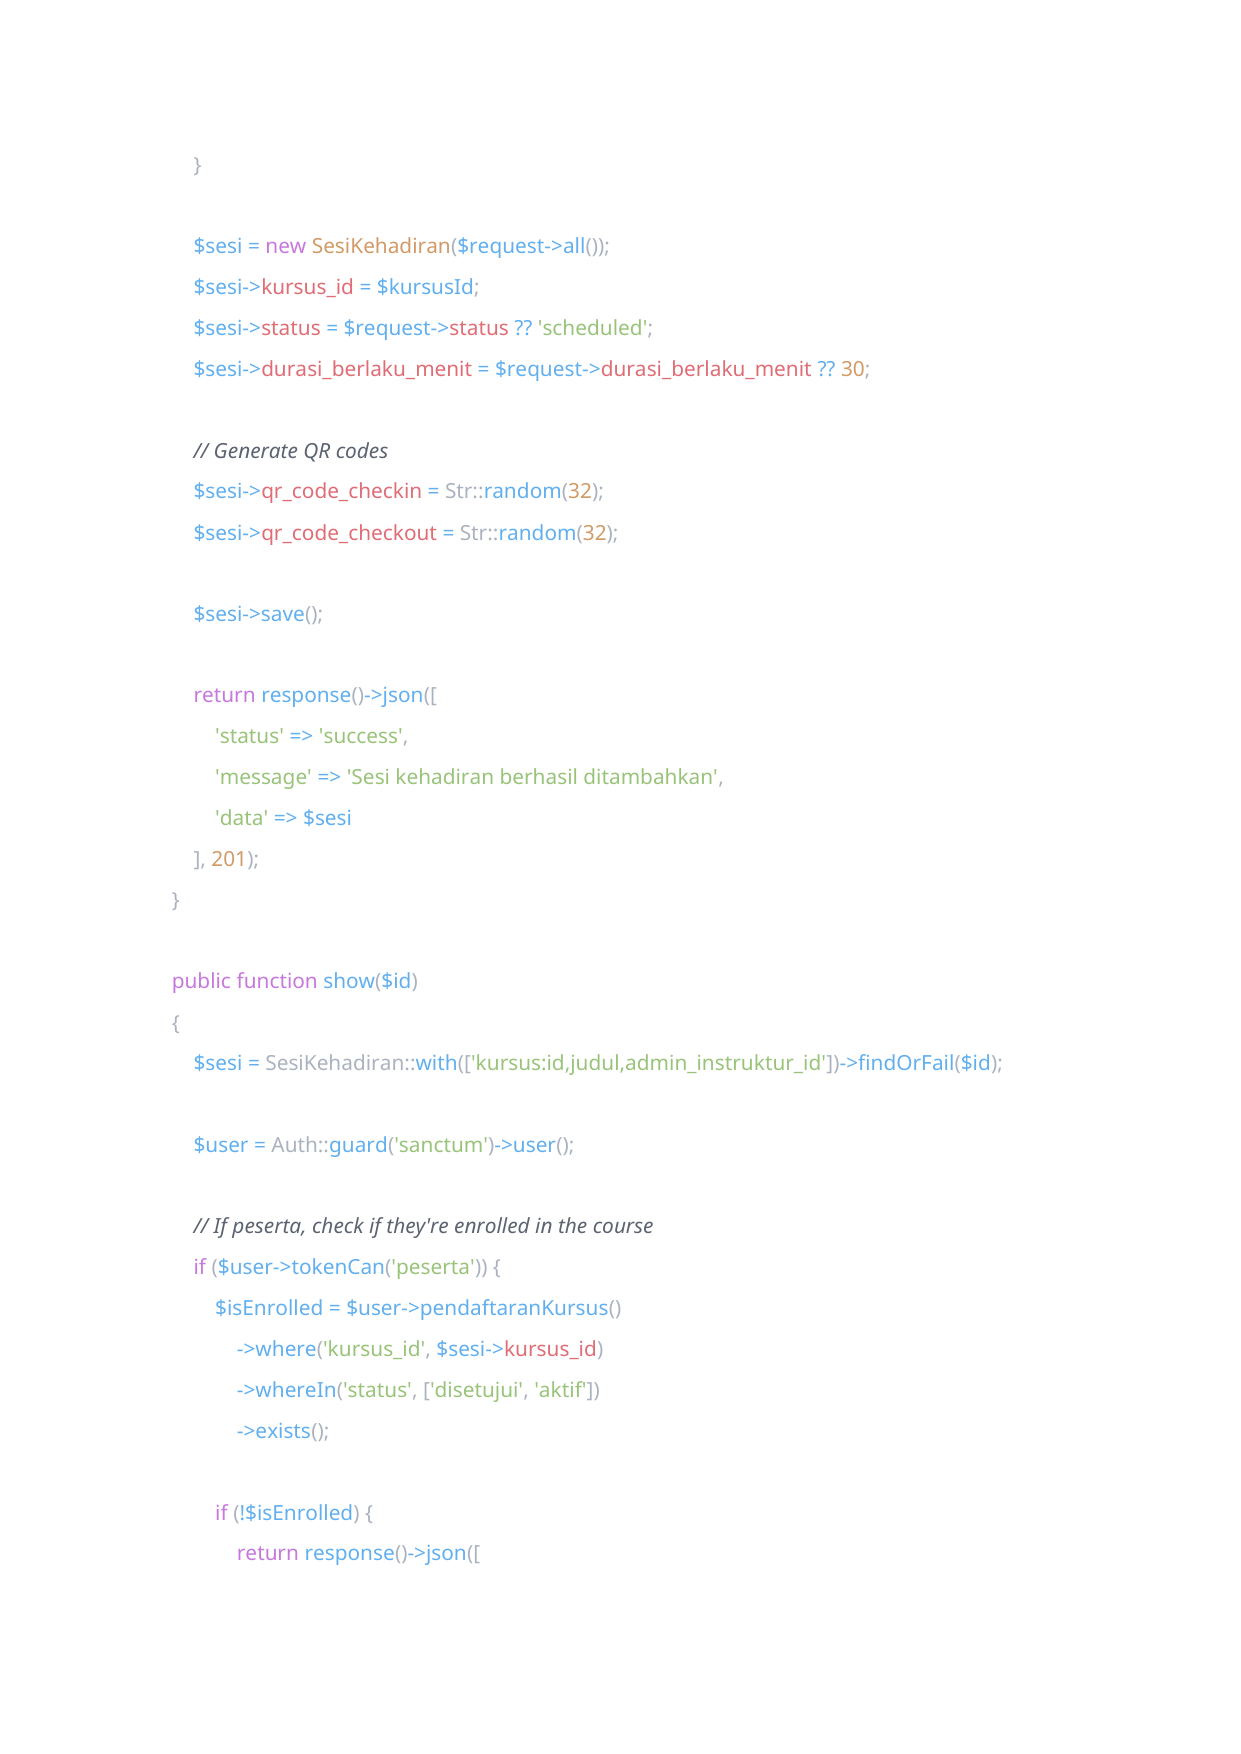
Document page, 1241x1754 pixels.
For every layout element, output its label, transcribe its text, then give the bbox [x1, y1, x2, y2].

text if ($user->tokenCan('peserta')) { [150, 1252, 1090, 1281]
text // If peserta, check if they're enrolled in the course [150, 1211, 1090, 1240]
text // Generate QR codes [150, 436, 1090, 464]
text $isEnrolled = $user->pendaftaranKursus() [150, 1293, 1090, 1322]
text if (!$isEnrolled) { [150, 1498, 1090, 1526]
text { [150, 1008, 1090, 1036]
text $sesi->qr_code_checkout = Str::random(32); [150, 518, 1090, 546]
text } [150, 150, 1090, 178]
text $sesi->save(); [150, 599, 1090, 627]
text public function show($id) [150, 967, 1090, 995]
text ->exists(); [150, 1416, 1090, 1444]
text $sesi = new SesiKehadiran($request->all()); [150, 231, 1090, 260]
text $sesi->durasi_berlaku_menit = $request->durasi_berlaku_menit ?? 30; [150, 354, 1090, 383]
text 'status' => 'success', [150, 721, 1090, 750]
text ->where('kursus_id', $sesi->kursus_id) [150, 1334, 1090, 1363]
text ->whereIn('status', ['disetujui', 'aktif']) [150, 1375, 1090, 1404]
text $sesi->qr_code_checkin = Str::random(32); [150, 477, 1090, 505]
text } [150, 885, 1090, 914]
text return response()->json([ [150, 1538, 1090, 1567]
text 'data' => $sesi [150, 803, 1090, 832]
text return response()->json([ [150, 681, 1090, 709]
text $sesi->kursus_id = $kursusId; [150, 272, 1090, 301]
text ], 201); [150, 844, 1090, 873]
text 'message' => 'Sesi kehadiran berhasil ditambahkan', [150, 762, 1090, 791]
text $user = Auth::guard('sanctum')->user(); [150, 1130, 1090, 1158]
text $sesi = SesiKehadiran::with(['kursus:id,judul,admin_instruktur_id'])->findOrFail($id); [150, 1048, 1090, 1077]
text $sesi->status = $request->status ?? 'scheduled'; [150, 313, 1090, 342]
